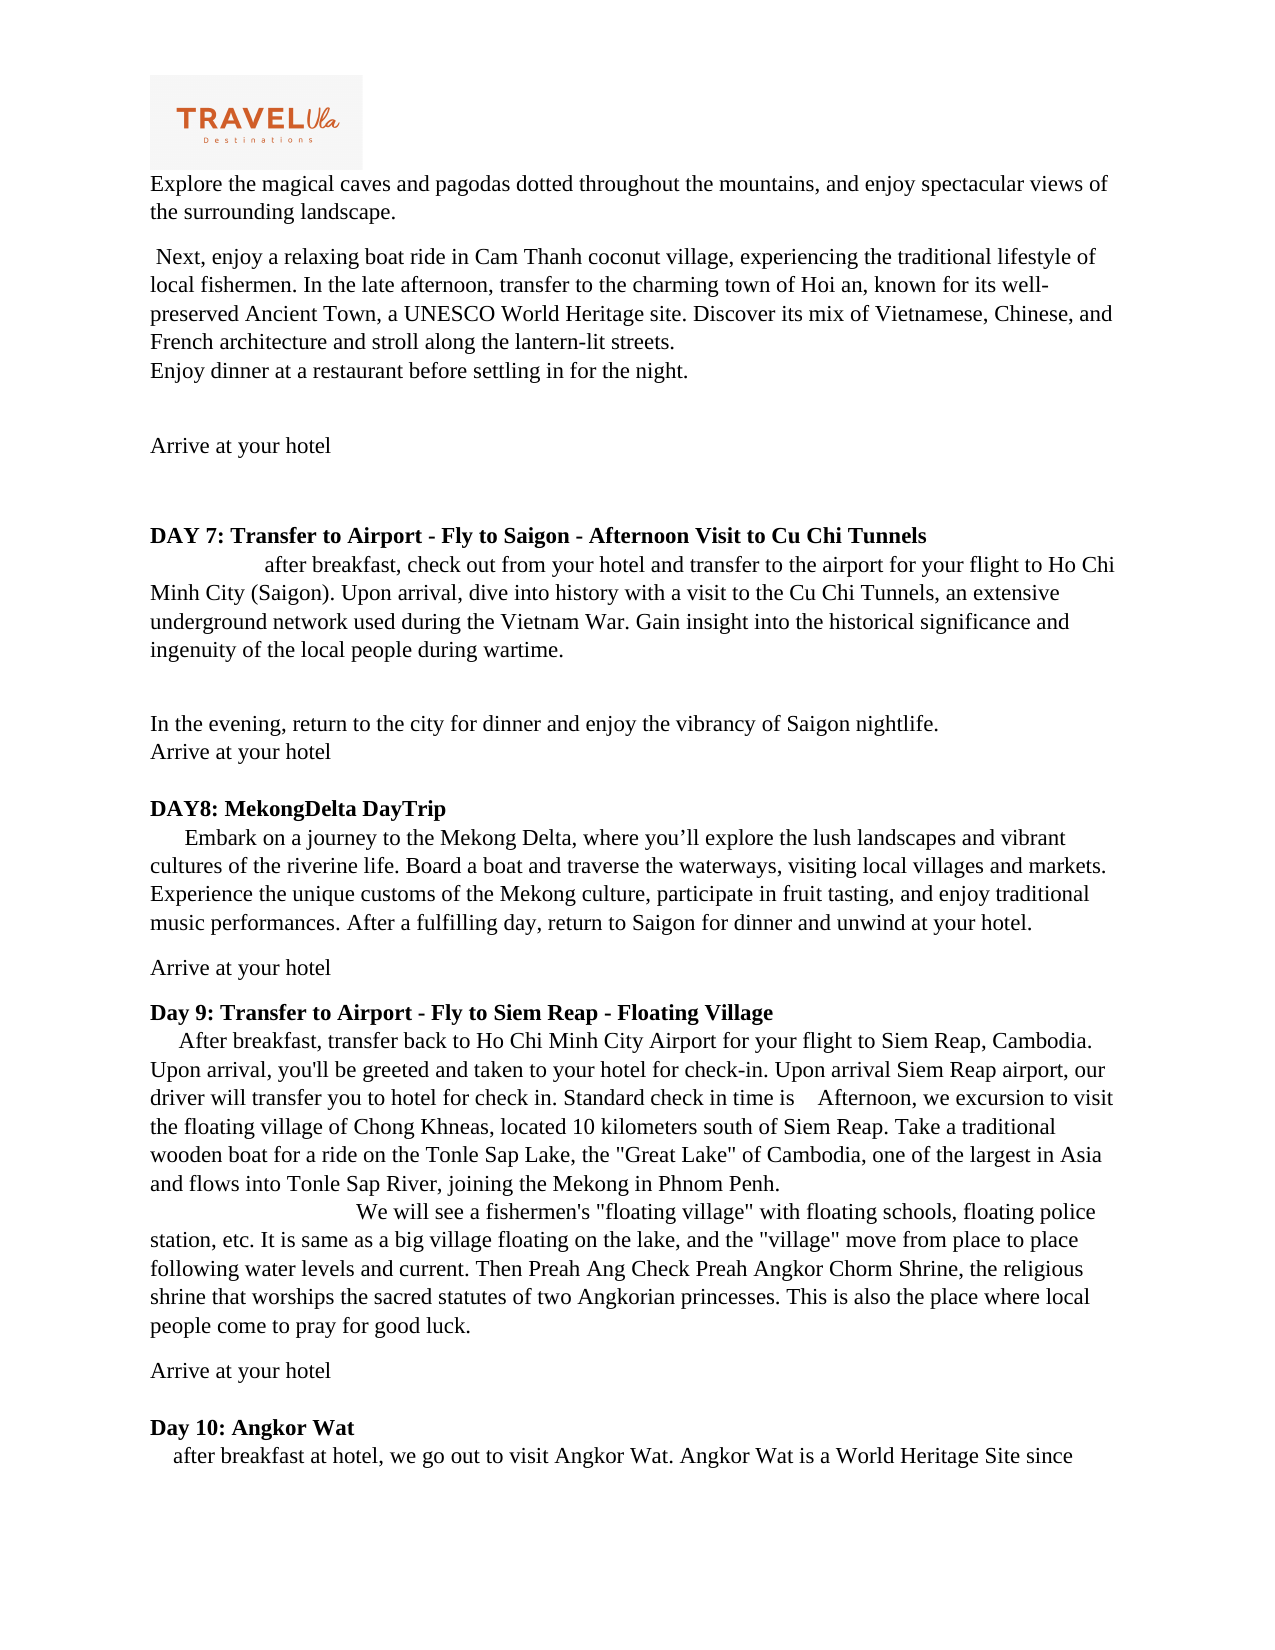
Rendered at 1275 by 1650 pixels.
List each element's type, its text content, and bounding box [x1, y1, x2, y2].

text Next, enjoy a relaxing boat ride in Cam Thanh coconut village, experiencing the traditional lifestyle of local fishermen. In the late afternoon, transfer to the charming town of Hoi an, known for its well-preserved Ancient Town, a UNESCO World Heritage site. Discover its mix of Vietnamese, Chinese, and French architecture and stroll along the lantern-lit streets. Enjoy dinner at a restaurant before settling in for the night. [150, 243, 1125, 413]
text Arrive at your hotel [150, 432, 1125, 459]
text Arrive at your hotel [150, 954, 1125, 980]
picture [150, 75, 363, 170]
text DAY 7: Transfer to Airport - Fly to Saigon - Afternoon Visit to Cu Chi Tunnels after breakfast, check out from your hotel and transfer to the airport for your flight to Ho Chi Minh City (Saigon). Upon arrival, dive into history with a visit to the Cu Chi Tunnels, an extensive underground network used during the Vietnam War. Gain insight into the historical significance and ingenuity of the local people during wartime. [150, 522, 1125, 663]
text In the evening, return to the city for dinner and enjoy the vibrancy of Saigon nightlife. Arrive at your hotel DAY8: MekongDelta DayTrip Embark on a journey to the Mekong Delta, where you’ll explore the lush landscapes and vibrant cultures of the riverine life. Board a boat and traverse the waterways, visiting local villages and markets. Experience the unique customs of the Mekong culture, participate in fruit tasting, and enjoy traditional music performances. After a fulfilling day, return to Saigon for dinner and unwind at your hotel. [150, 681, 1125, 935]
text Day 9: Transfer to Airport - Fly to Siem Reap - Floating Village After breakfast, transfer back to Ho Chi Minh City Airport for your flight to Siem Reap, Cambodia. Upon arrival, you'll be greeted and taken to your hotel for check-in. Upon arrival Siem Reap airport, our driver will transfer you to hotel for check in. Standard check in time is Afternoon, we excursion to visit the floating village of Chong Khneas, located 10 kilometers south of Siem Reap. Take a traditional wooden boat for a ride on the Tonle Sap Lake, the "Great Lake" of Cambodia, one of the largest in Asia and flows into Tonle Sap River, joining the Mekong in Phnom Penh. We will see a fishermen's "floating village" with floating schools, floating police station, etc. It is same as a big village floating on the lake, and the "village" move from place to place following water levels and current. Then Preah Ang Check Preah Angkor Chorm Shrine, the religious shrine that worships the sacred statutes of two Angkorian princesses. This is also the place where local people come to pray for good luck. [150, 999, 1125, 1338]
